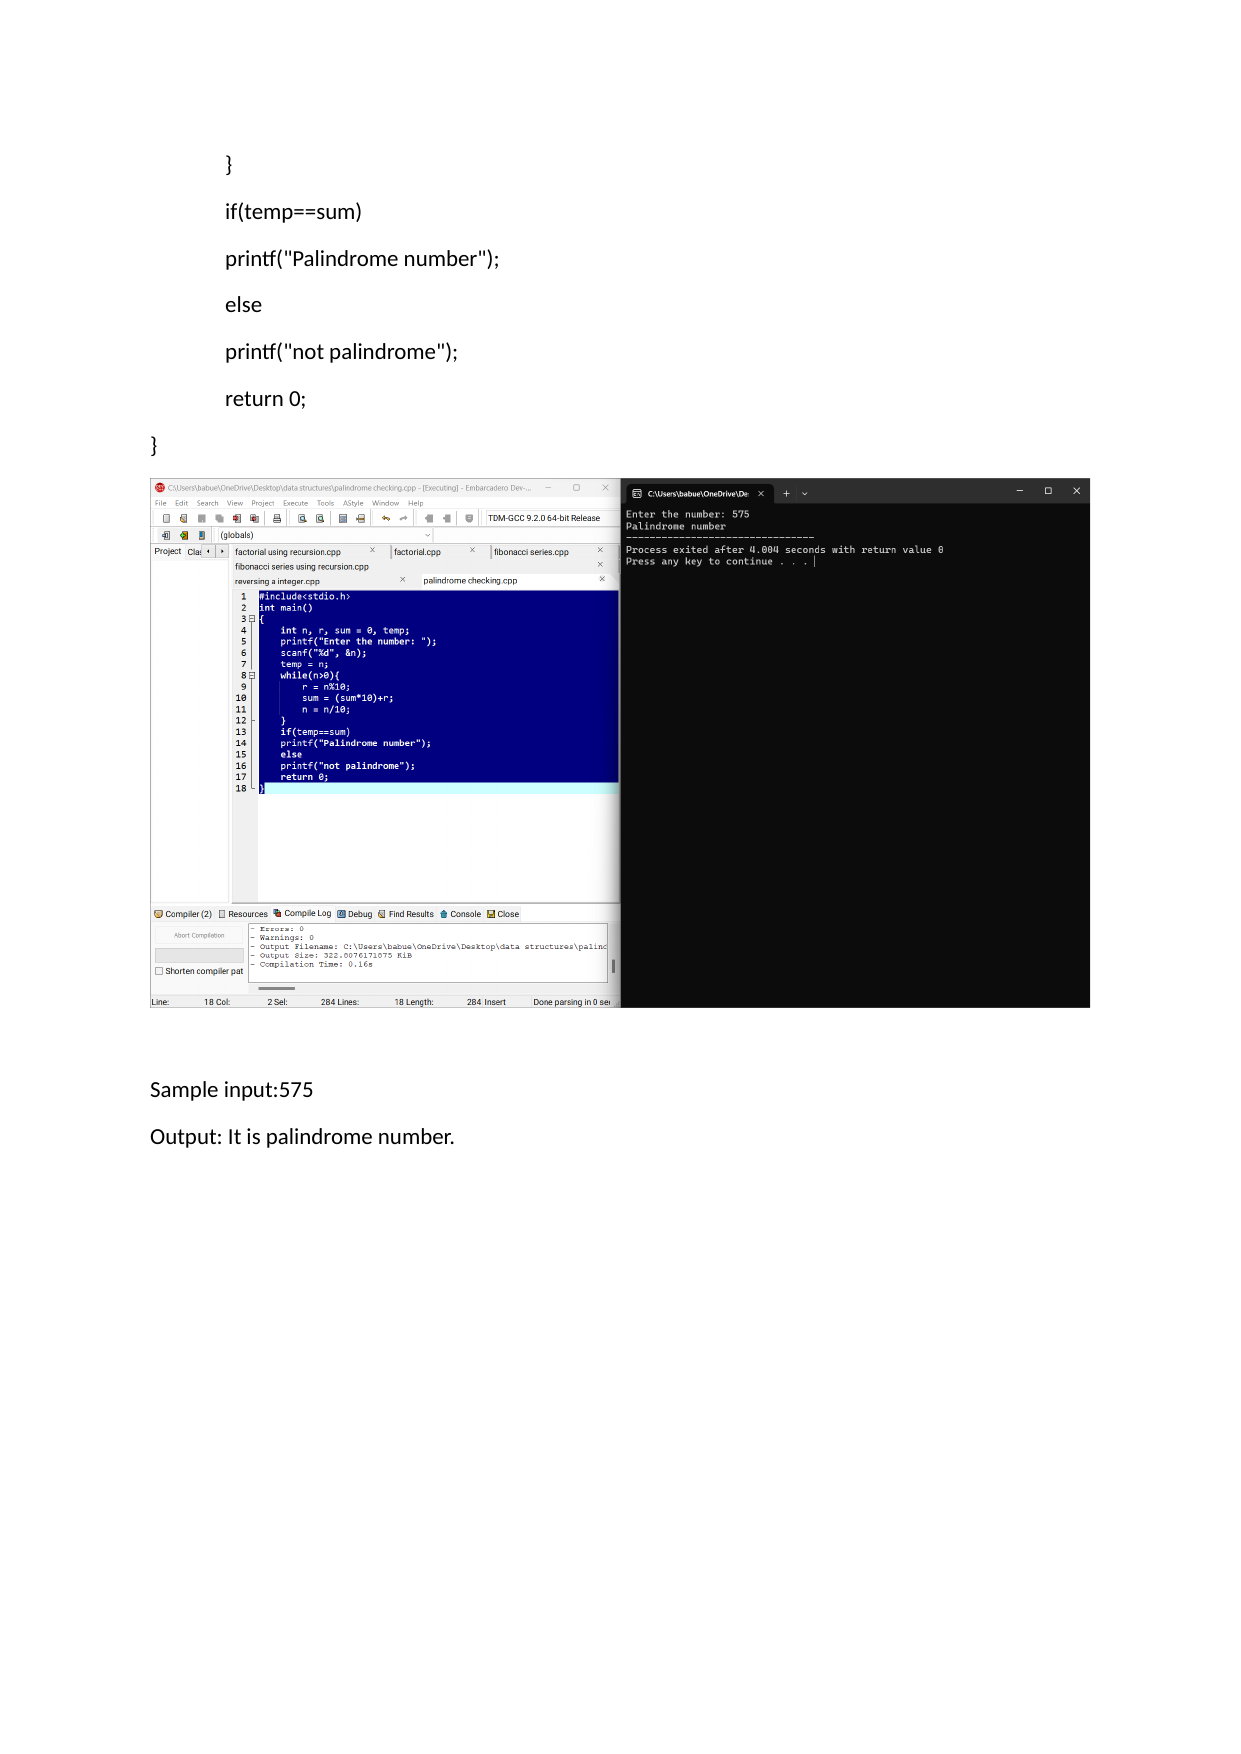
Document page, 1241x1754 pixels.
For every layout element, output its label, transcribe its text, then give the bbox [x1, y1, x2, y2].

text printf("Palindrome number"); [150, 244, 1090, 272]
text } [150, 431, 1090, 459]
text Output: It is palindrome number. [150, 1122, 1090, 1150]
text return 0; [150, 384, 1090, 412]
text else [150, 291, 1090, 319]
text Sample input:575 [150, 1075, 1090, 1103]
text if(temp==sum) [150, 197, 1090, 225]
picture [150, 478, 1091, 1008]
text } [150, 150, 1090, 178]
text printf("not palindrome"); [150, 337, 1090, 366]
